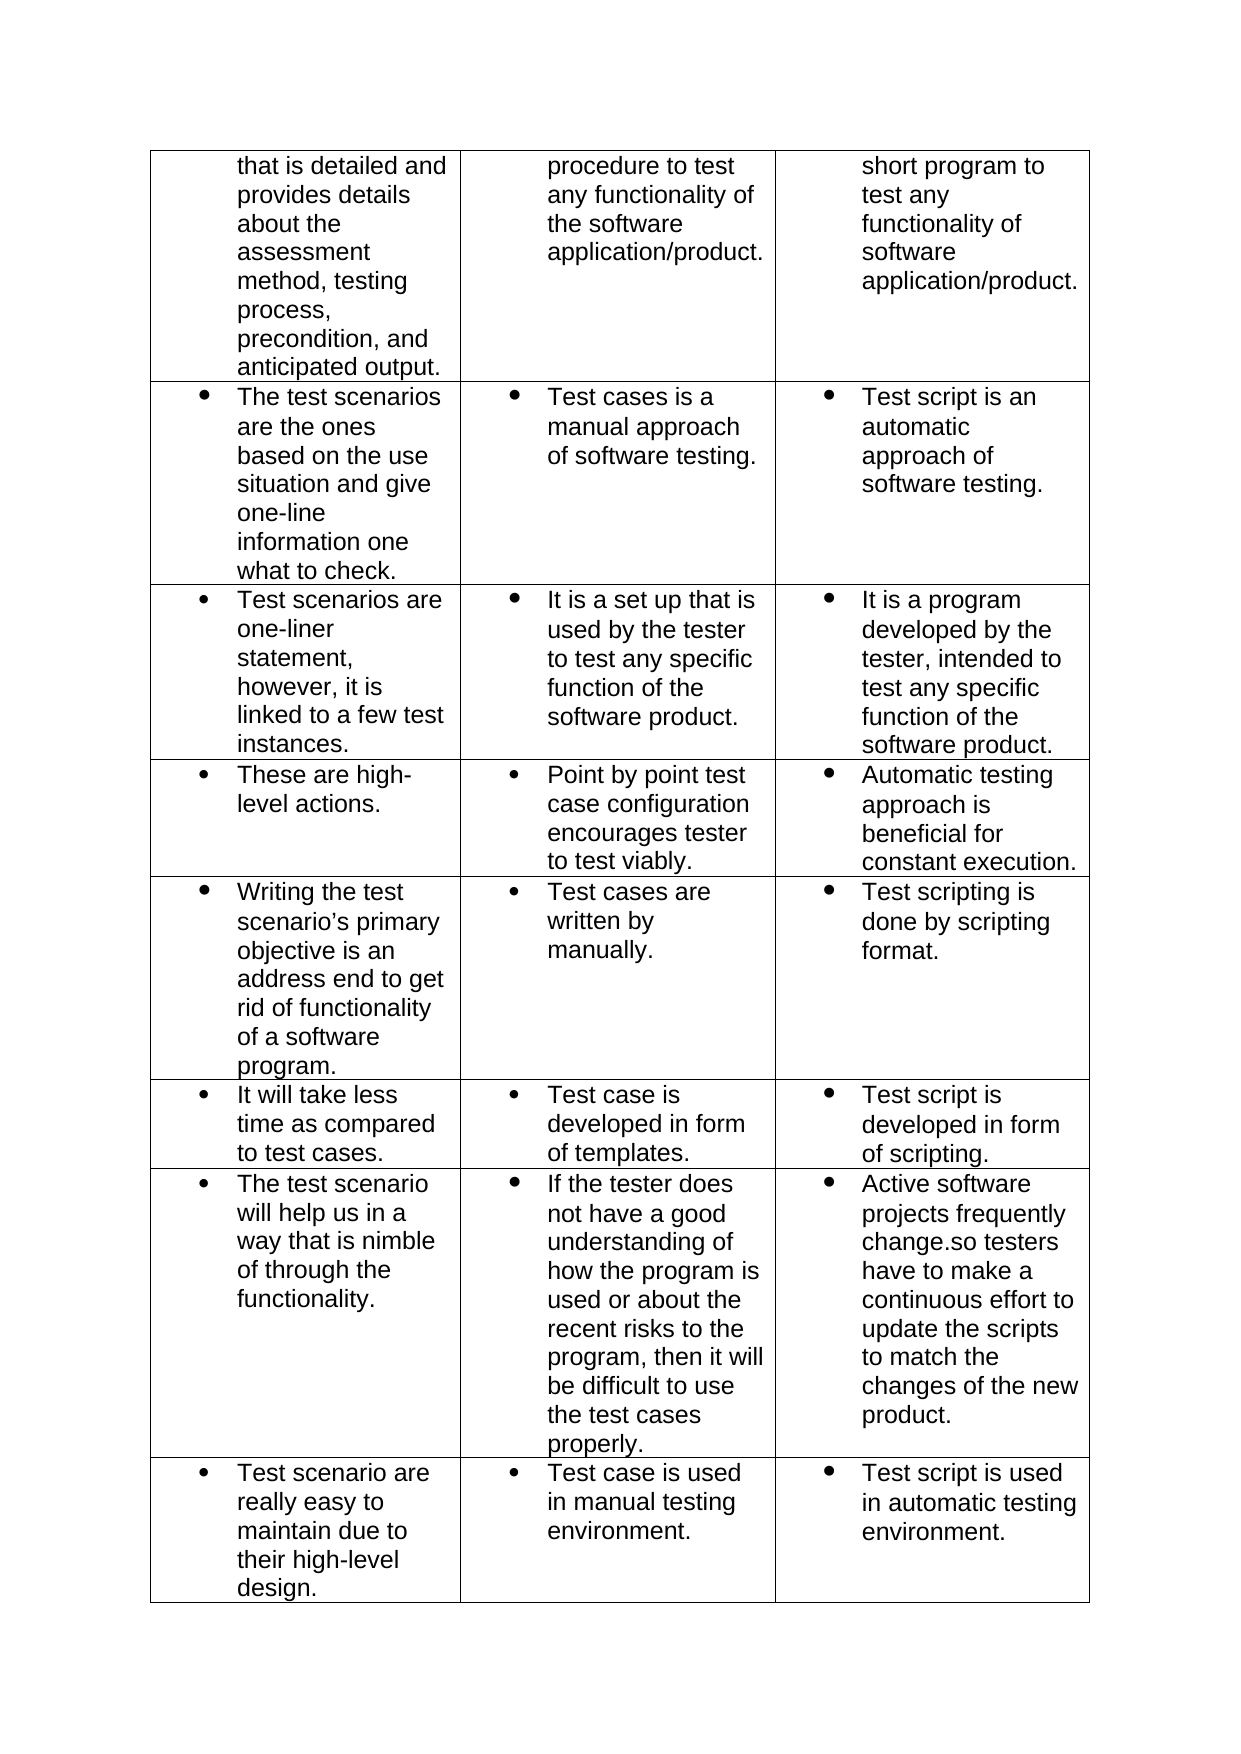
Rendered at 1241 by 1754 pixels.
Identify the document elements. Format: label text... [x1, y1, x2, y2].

table_cell Test cases are written by manually. [461, 877, 775, 1079]
table_cell These are high-level actions. [151, 760, 460, 876]
table_cell The test scenarios are the ones based on the use situation and give one-line information one what to check. [151, 382, 460, 584]
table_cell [151, 151, 460, 381]
table_cell It is a program developed by the tester, intended to test any specific function of the software product. [776, 585, 1089, 759]
table_cell Test scenario are really easy to maintain due to their high-level design. [151, 1458, 460, 1602]
table_cell Writing the test scenario’s primary objective is an address end to get rid of functionality of a software program. [151, 877, 460, 1079]
table_cell Active software projects frequently change.so testers have to make a continuous effort to update the scripts to match the changes of the new product. [776, 1169, 1089, 1457]
table_cell Test cases is a manual approach of software testing. [461, 382, 775, 584]
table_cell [461, 151, 775, 381]
table_cell Test script is used in automatic testing environment. [776, 1458, 1089, 1602]
table_cell Automatic testing approach is beneficial for constant execution. [776, 760, 1089, 876]
table_cell Test scripting is done by scripting format. [776, 877, 1089, 1079]
table_cell If the tester does not have a good understanding of how the program is used or about the recent risks to the program, then it will be difficult to use the test cases properly. [461, 1169, 775, 1457]
table_cell Test scenarios are one-liner statement, however, it is linked to a few test instances. [151, 585, 460, 759]
table_cell Point by point test case configuration encourages tester to test viably. [461, 760, 775, 876]
table_cell Test script is developed in form of scripting. [776, 1080, 1089, 1168]
table_cell It will take less time as compared to test cases. [151, 1080, 460, 1168]
table_cell It is a set up that is used by the tester to test any specific function of the software product. [461, 585, 775, 759]
table_cell The test scenario will help us in a way that is nimble of through the functionality. [151, 1169, 460, 1457]
table_cell Test case is used in manual testing environment. [461, 1458, 775, 1602]
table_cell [776, 151, 1089, 381]
table_cell Test script is an automatic approach of software testing. [776, 382, 1089, 584]
table_cell Test case is developed in form of templates. [461, 1080, 775, 1168]
